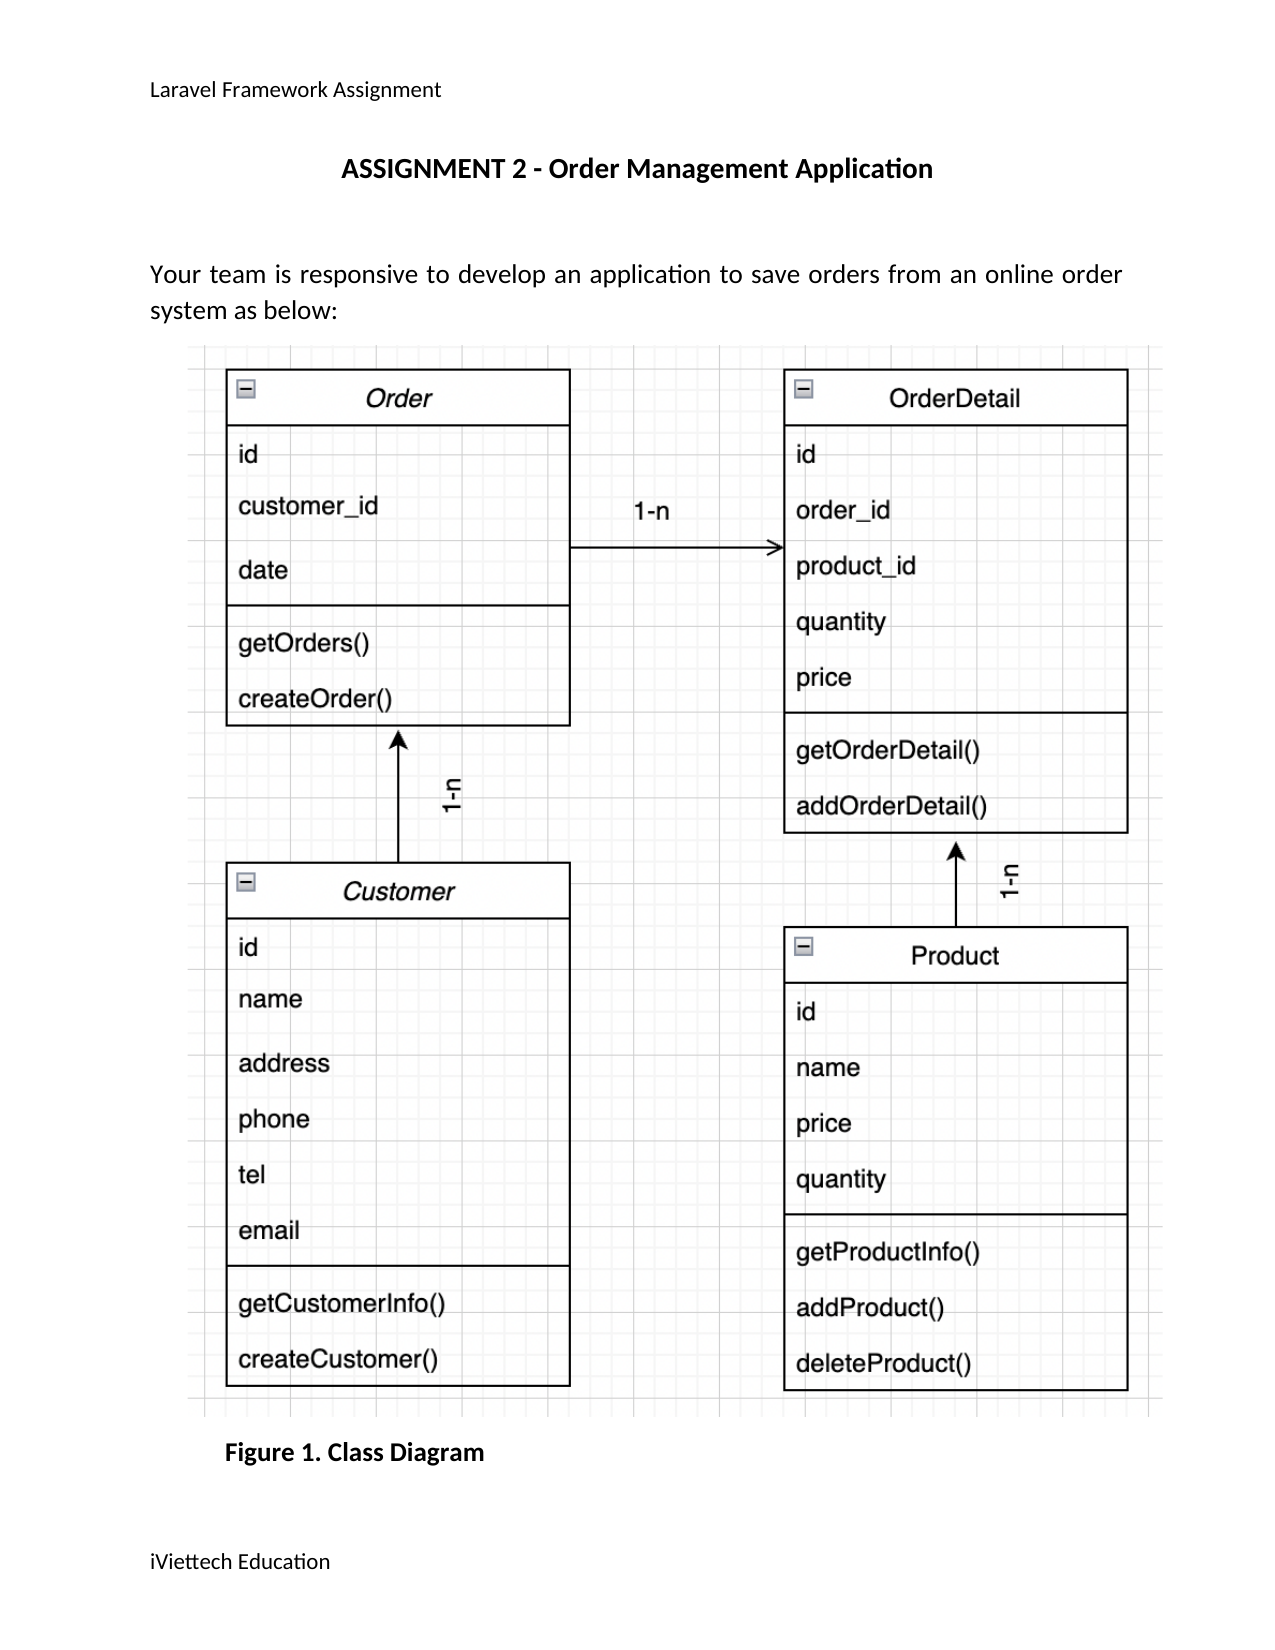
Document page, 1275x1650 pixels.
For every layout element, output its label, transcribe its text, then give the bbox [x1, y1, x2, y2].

picture [187, 345, 1163, 1417]
text Figure 1. Class Diagram [225, 1435, 1125, 1468]
text ASSIGNMENT 2 - Order Management Application [150, 150, 1125, 186]
text Your team is responsive to develop an application to save orders from an online order system as below: [150, 257, 1125, 326]
